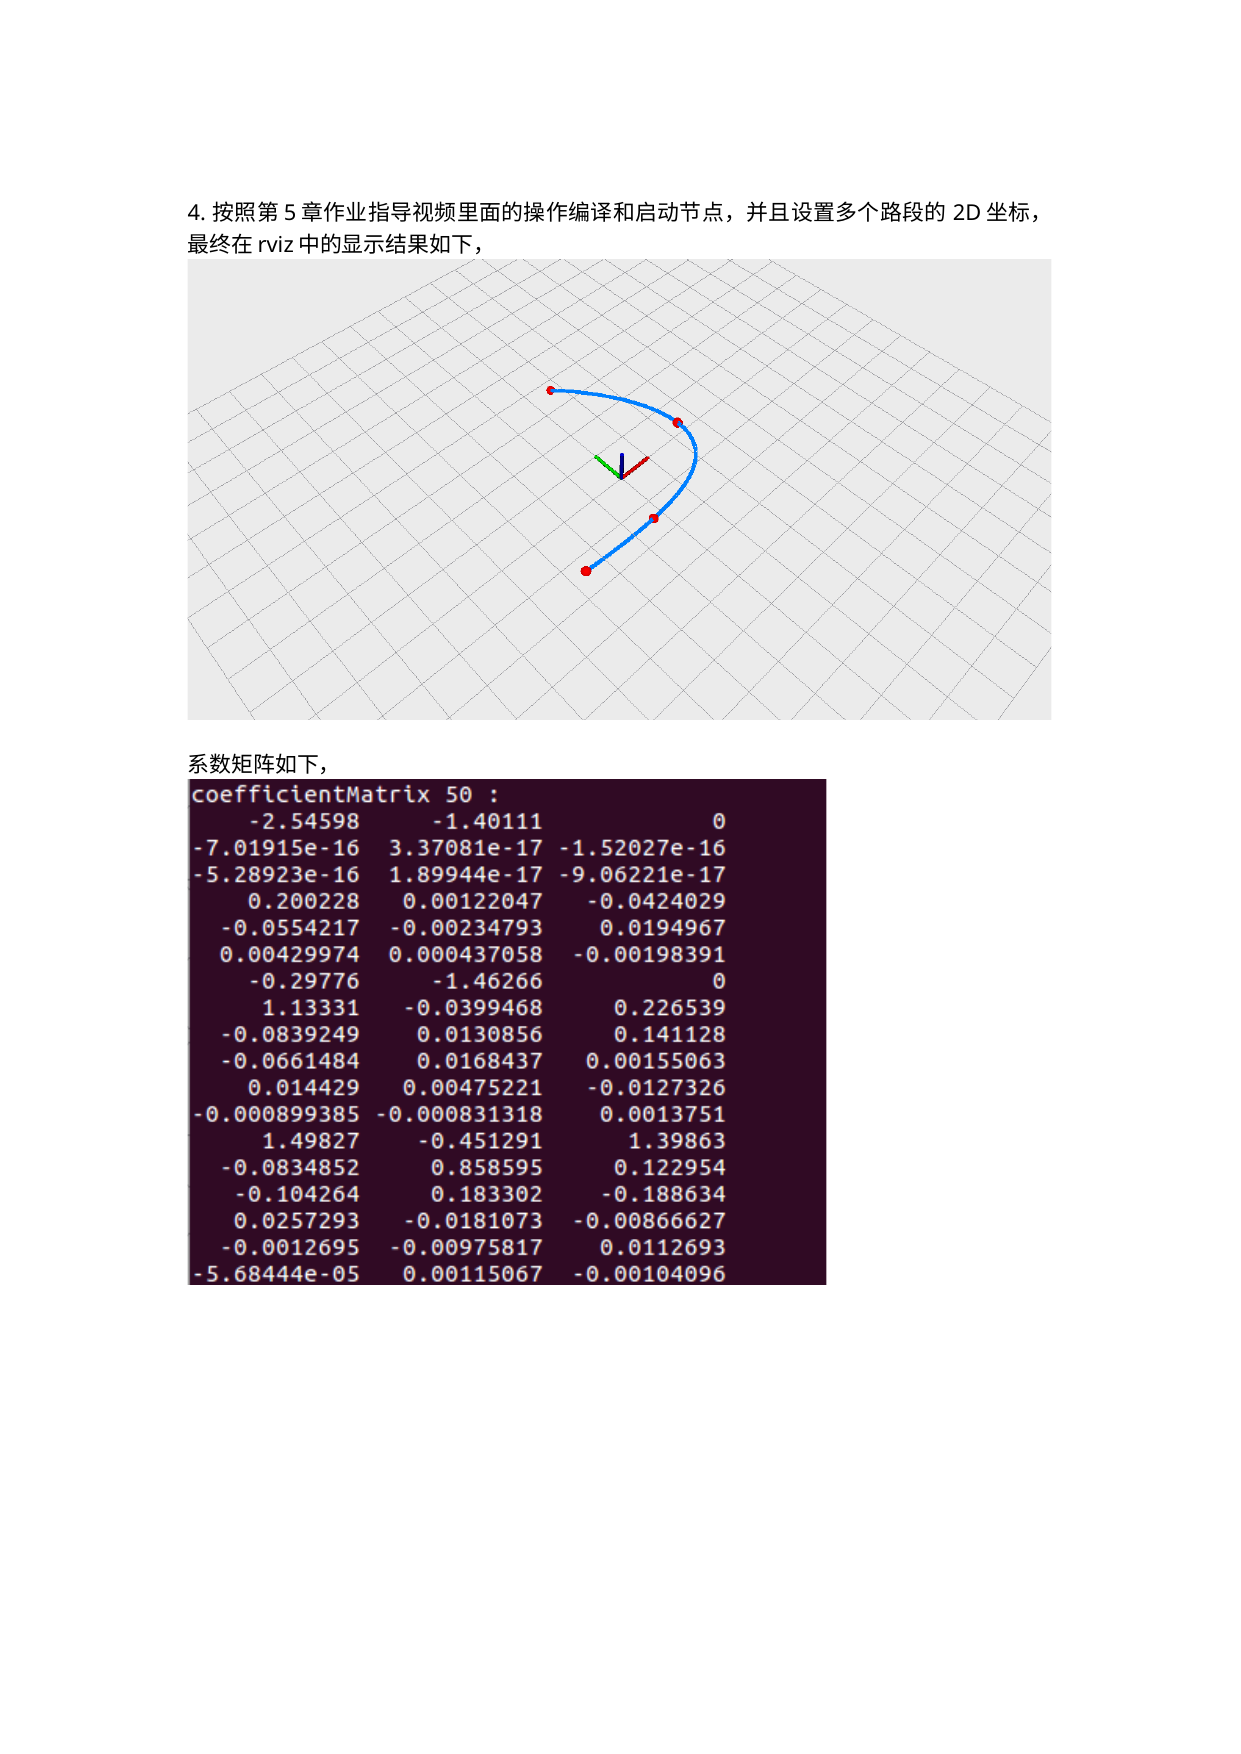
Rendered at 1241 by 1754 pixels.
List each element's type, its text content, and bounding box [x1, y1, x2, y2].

text 系数矩阵如下， [187, 747, 1053, 779]
picture [187, 259, 1052, 720]
picture [187, 779, 827, 1285]
text 4. 按照第5章作业指导视频里面的操作编译和启动节点，并且设置多个路段的2D坐标，最终在rviz中的显示结果如下， [187, 194, 1053, 259]
